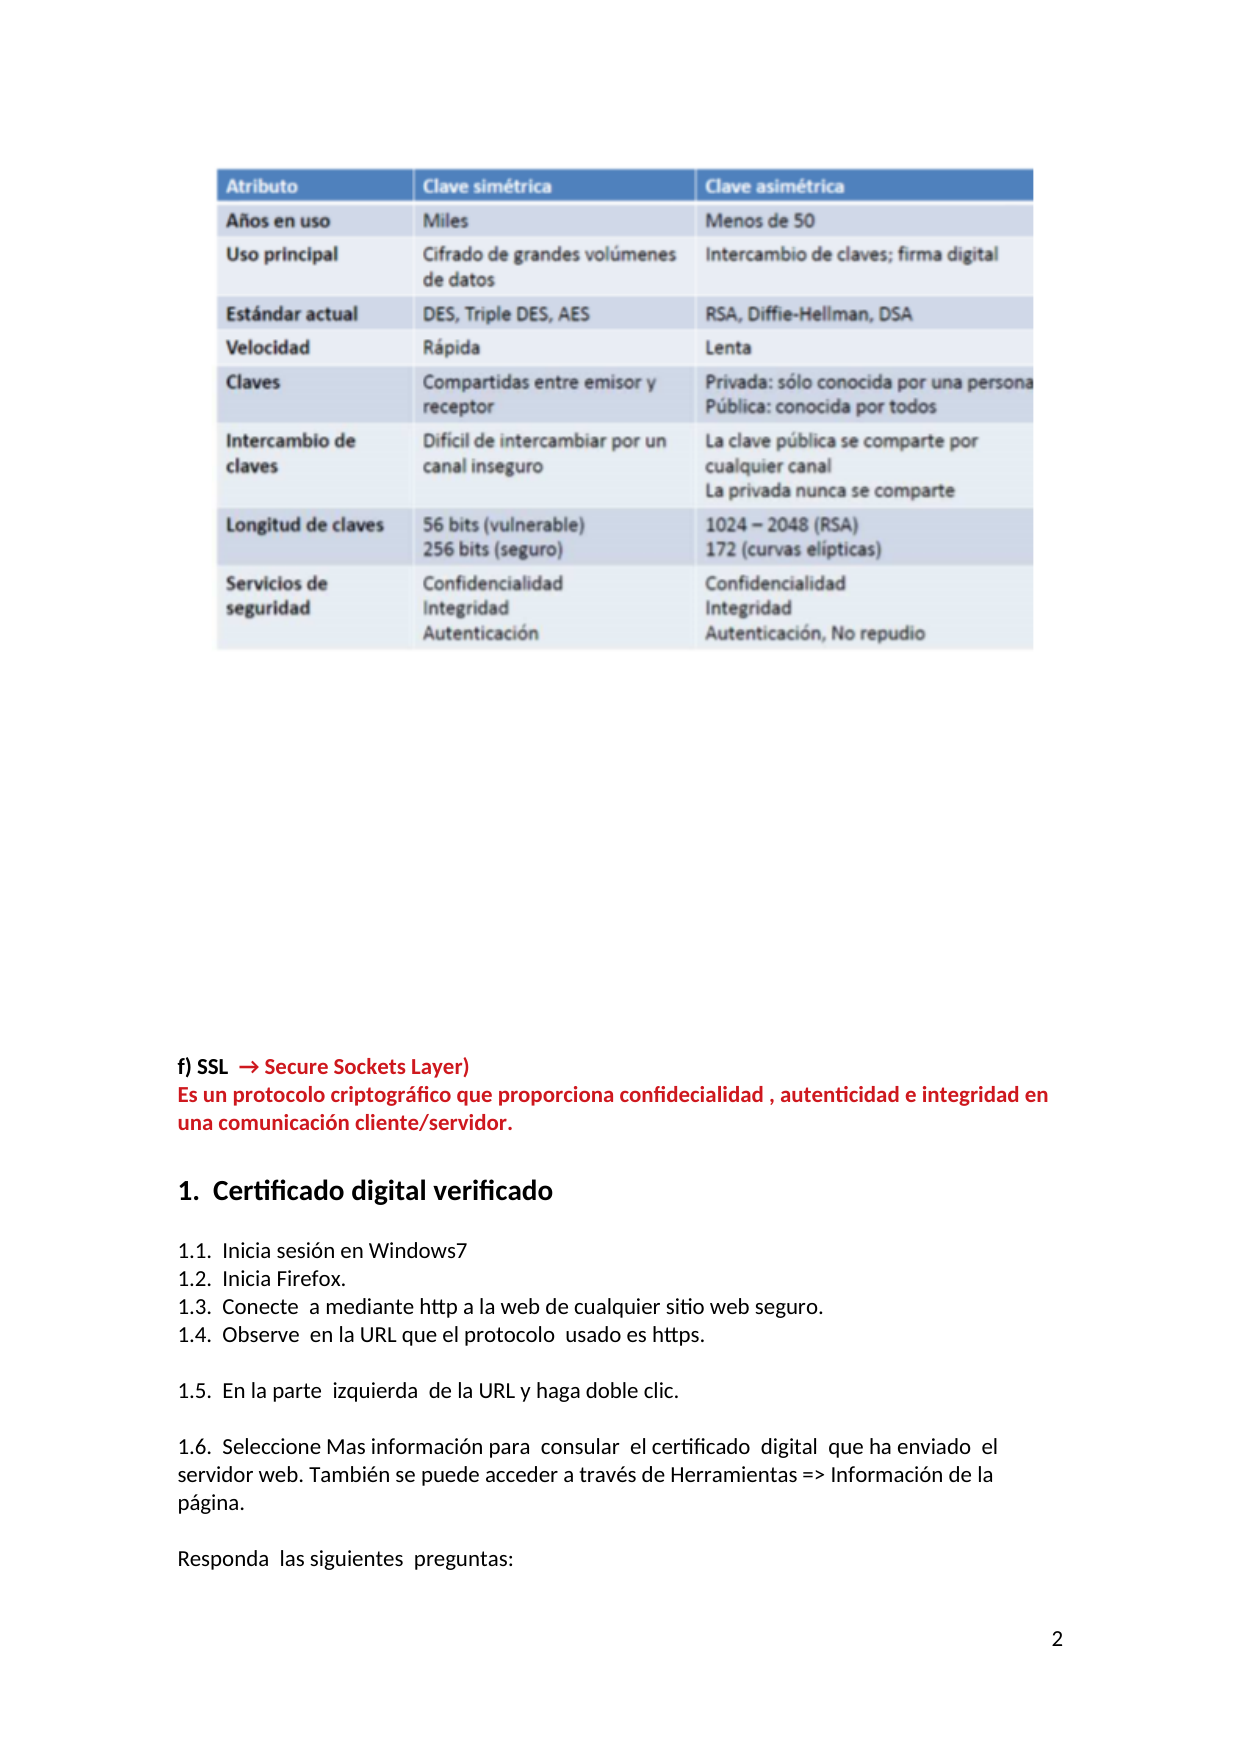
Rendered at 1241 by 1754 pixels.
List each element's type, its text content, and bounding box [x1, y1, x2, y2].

text 1.1. Inicia sesión en Windows7 [177, 1236, 1063, 1264]
text f) SSL → Secure Sockets Layer) [177, 1052, 1063, 1080]
text 1.3. Conecte a mediante http a la web de cualquier sitio web seguro. [177, 1292, 1063, 1320]
text 1.6. Seleccione Mas información para consular el certificado digital que ha enviado el servidor web. También se puede acceder a través de Herramientas => Información de la página. [177, 1432, 1063, 1516]
text Responda las siguientes preguntas: [177, 1544, 1063, 1572]
text Es un protocolo criptográfico que proporciona confidecialidad , autenticidad e integridad en una comunicación cliente/servidor. [177, 1080, 1063, 1136]
text 1. Certificado digital verificado [177, 1172, 1063, 1208]
picture [206, 147, 1034, 653]
text 1.4. Observe en la URL que el protocolo usado es https. [177, 1320, 1063, 1348]
text 1.2. Inicia Firefox. [177, 1264, 1063, 1292]
text 1.5. En la parte izquierda de la URL y haga doble clic. [177, 1376, 1063, 1404]
